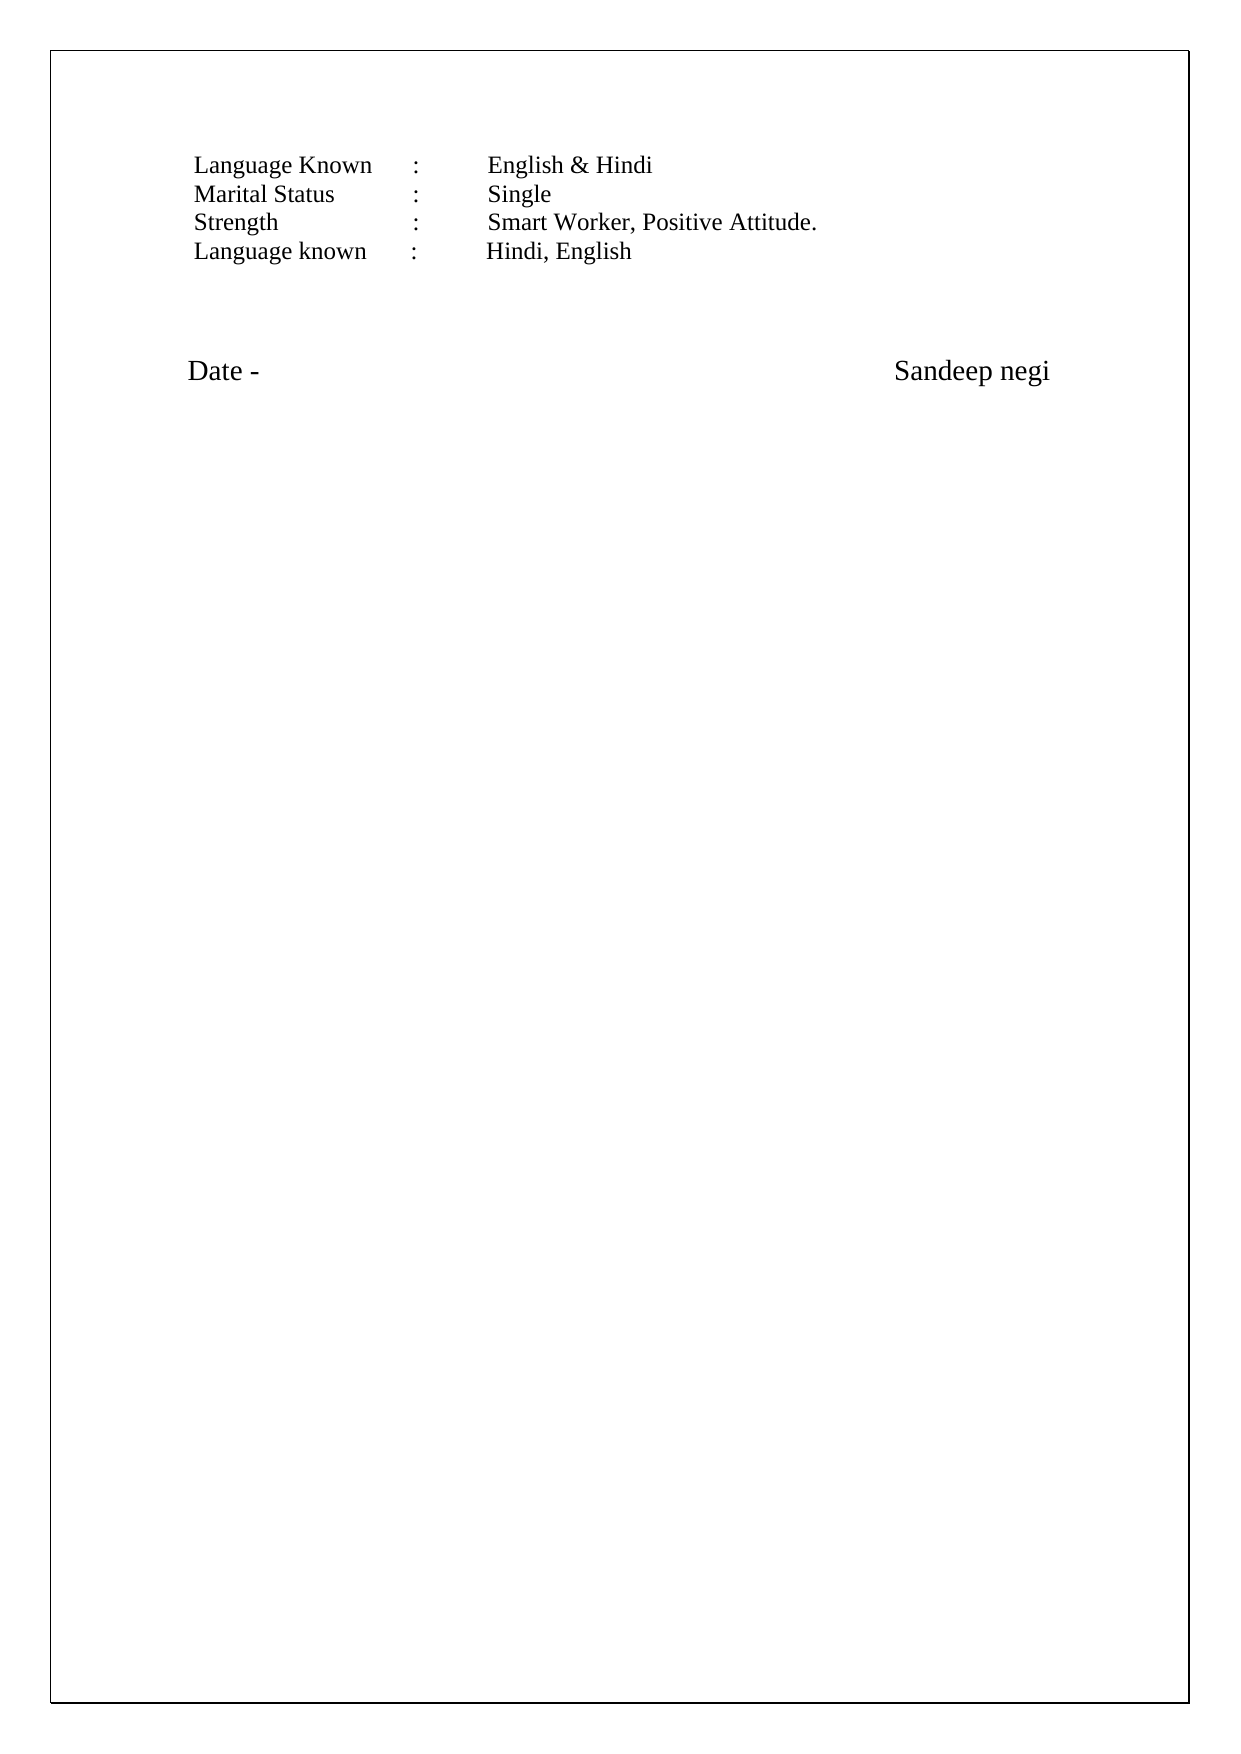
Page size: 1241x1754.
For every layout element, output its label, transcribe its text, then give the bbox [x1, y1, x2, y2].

text Date - Sandeep negi [187, 351, 1052, 387]
text Marital Status : Single [187, 179, 1052, 207]
text Strength : Smart Worker, Positive Attitude. [187, 207, 1052, 236]
text Language known : Hindi, English [187, 236, 1052, 265]
text Language Known : English & Hindi [187, 150, 1052, 179]
